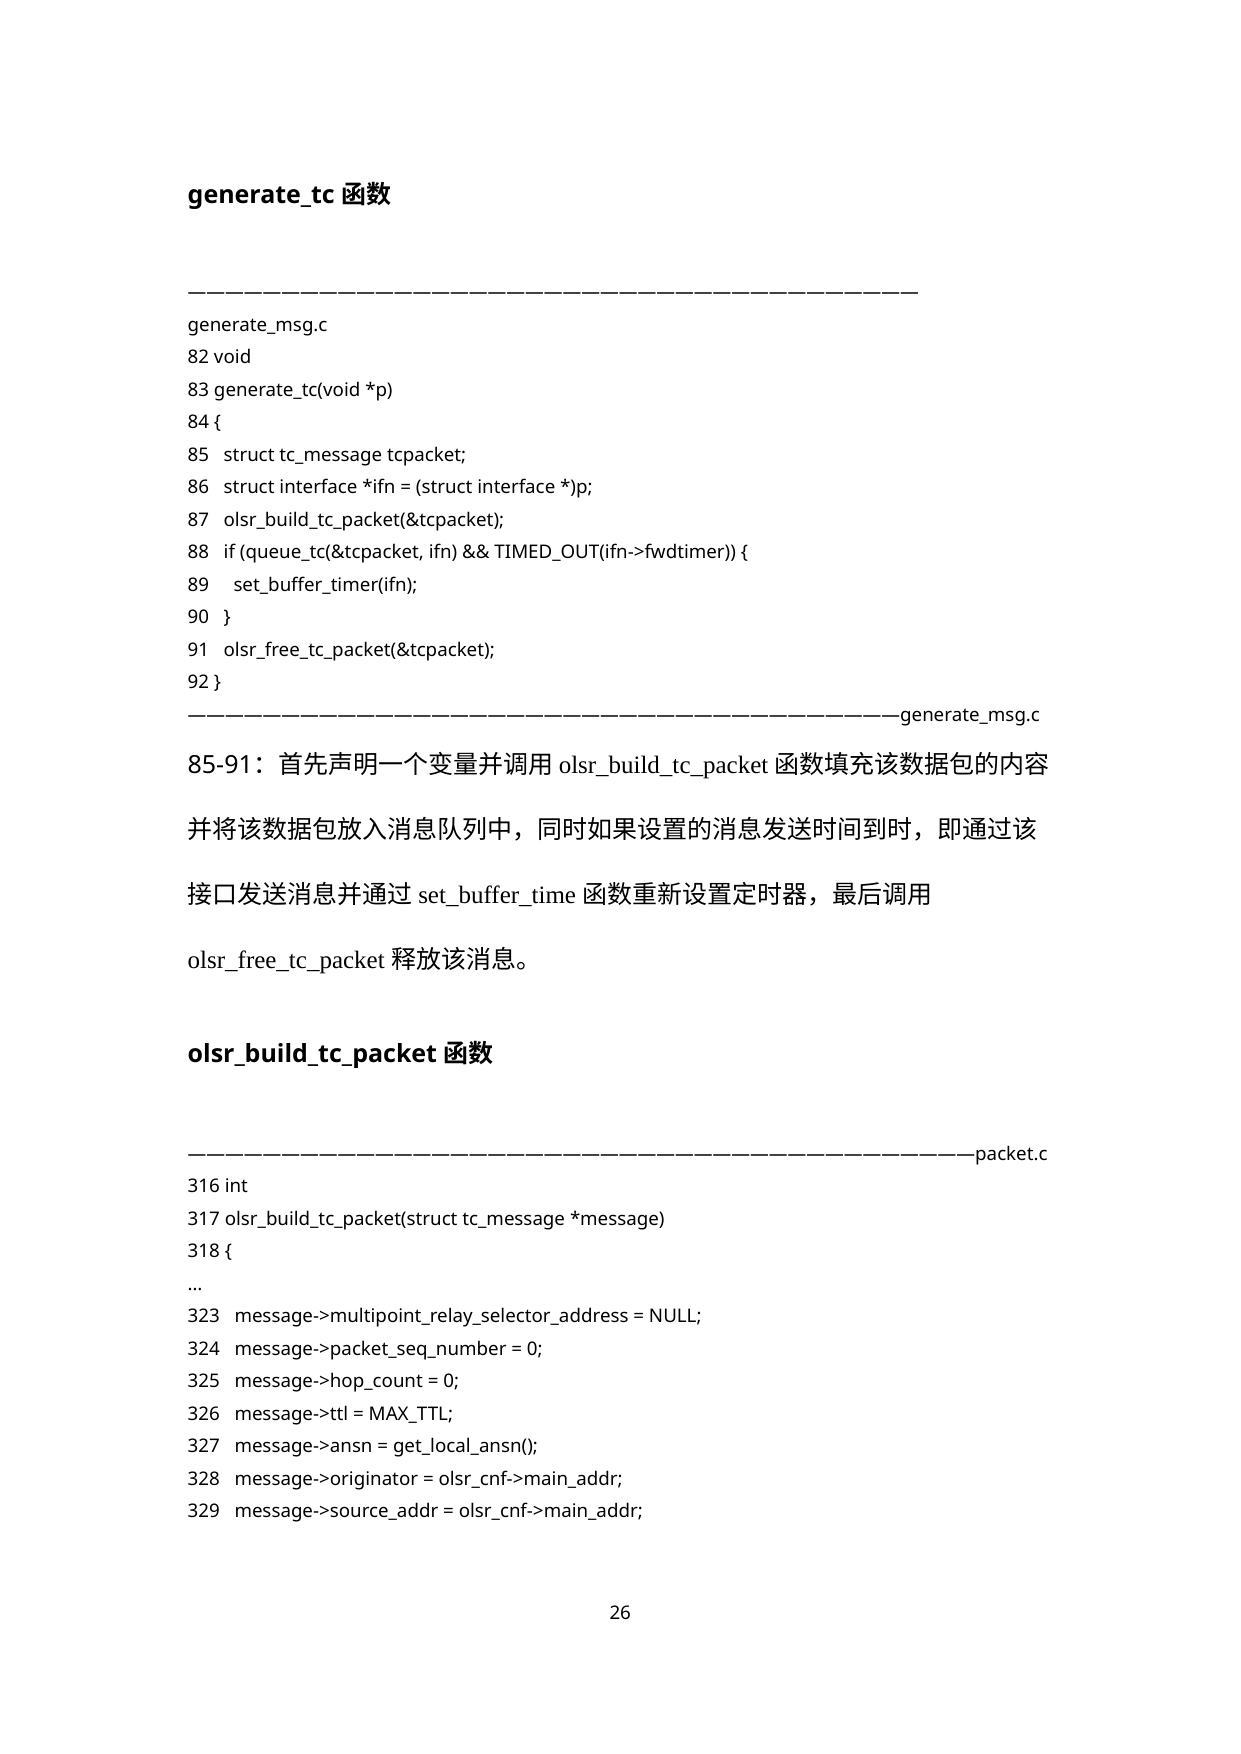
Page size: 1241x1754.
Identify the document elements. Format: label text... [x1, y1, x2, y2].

text 85 struct tc_message tcpacket; [187, 438, 1053, 470]
text 86 struct interface *ifn = (struct interface *)p; [187, 470, 1053, 503]
text 326 message->ttl = MAX_TTL; [187, 1397, 1053, 1429]
text 316 int [187, 1169, 1053, 1202]
text 91 olsr_free_tc_packet(&tcpacket); [187, 633, 1053, 665]
text 82 void [187, 340, 1053, 373]
text 329 message->source_addr = olsr_cnf->main_addr; [187, 1494, 1053, 1527]
text 92 } [187, 665, 1053, 698]
text 327 message->ansn = get_local_ansn(); [187, 1429, 1053, 1462]
text 87 olsr_build_tc_packet(&tcpacket); [187, 503, 1053, 535]
text 84 { [187, 405, 1053, 438]
subtitle olsr_build_tc_packet 函数 [187, 1019, 1053, 1084]
text 88 if (queue_tc(&tcpacket, ifn) && TIMED_OUT(ifn->fwdtimer)) { [187, 535, 1053, 568]
text … [187, 1267, 1053, 1299]
text ——————————————————————————————————————————packet.c [187, 1137, 1053, 1169]
text ———————————————————————————————————————generate_msg.c [187, 275, 1053, 340]
text 85-91：首先声明一个变量并调用 olsr_build_tc_packet 函数填充该数据包的内容并将该数据包放入消息队列中，同时如果设置的消息发送时间到时，即通过该接口发送消息并通过 set_buffer_time 函数重新设置定时器，最后调用 olsr_free_tc_packet 释放该消息。 [187, 730, 1053, 990]
text 89 set_buffer_timer(ifn); [187, 568, 1053, 600]
text 318 { [187, 1234, 1053, 1267]
text 328 message->originator = olsr_cnf->main_addr; [187, 1462, 1053, 1494]
text 317 olsr_build_tc_packet(struct tc_message *message) [187, 1202, 1053, 1234]
text 90 } [187, 600, 1053, 633]
text 325 message->hop_count = 0; [187, 1364, 1053, 1397]
subtitle generate_tc 函数 [187, 160, 1053, 225]
text 323 message->multipoint_relay_selector_address = NULL; [187, 1299, 1053, 1332]
text ——————————————————————————————————————generate_msg.c [187, 698, 1053, 730]
text 83 generate_tc(void *p) [187, 373, 1053, 405]
text 324 message->packet_seq_number = 0; [187, 1332, 1053, 1364]
